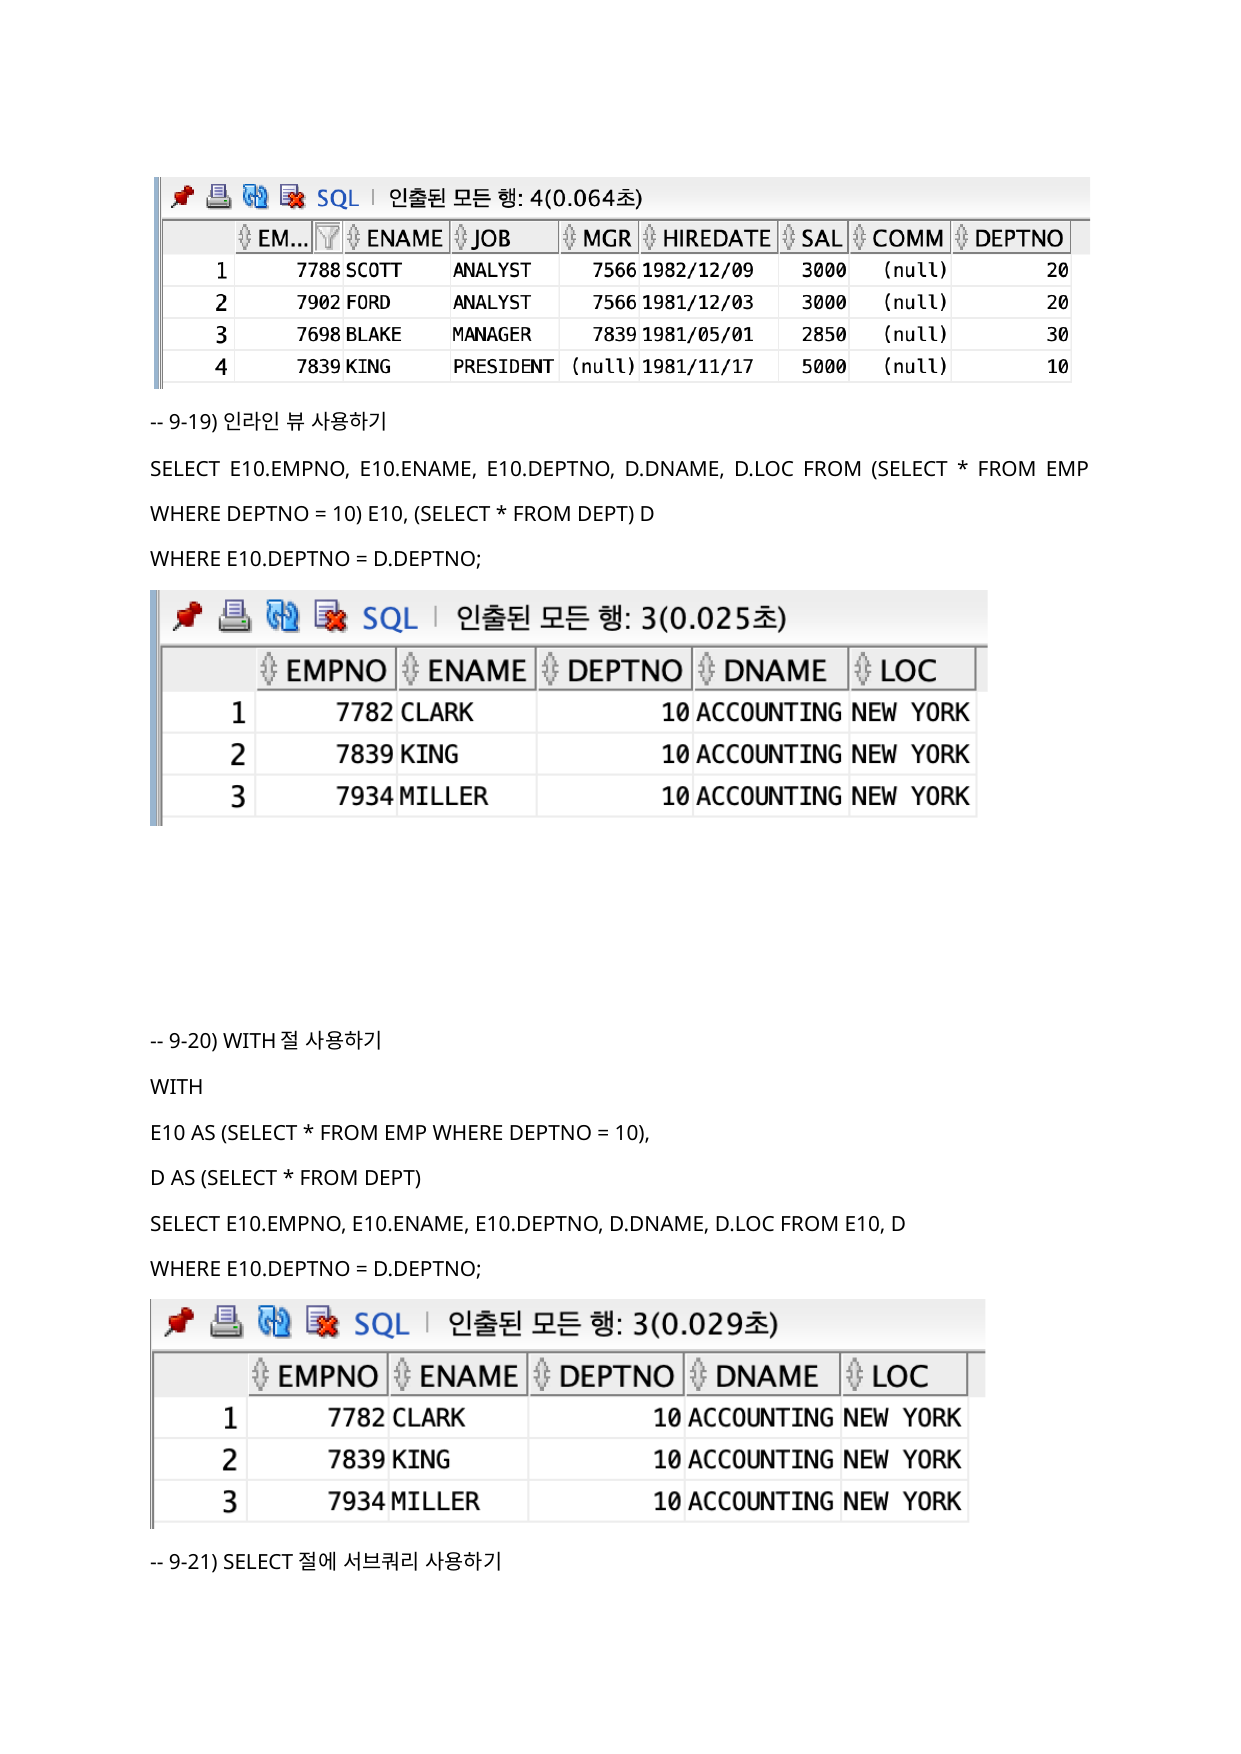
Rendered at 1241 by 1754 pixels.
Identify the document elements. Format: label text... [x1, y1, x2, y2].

picture [150, 1299, 986, 1529]
text SELECT E10.EMPNO, E10.ENAME, E10.DEPTNO, D.DNAME, D.LOC FROM (SELECT * FROM EMP WHERE DEPTNO = 10) E10, (SELECT * FROM DEPT) D [150, 454, 1090, 527]
text E10 AS (SELECT * FROM EMP WHERE DEPTNO = 10), [150, 1118, 1090, 1146]
text SELECT E10.EMPNO, E10.ENAME, E10.DEPTNO, D.DNAME, D.LOC FROM E10, D [150, 1209, 1090, 1237]
picture [150, 177, 1091, 389]
text -- 9-20) WITH절 사용하기 [150, 1024, 1090, 1054]
text D AS (SELECT * FROM DEPT) [150, 1163, 1090, 1192]
text WITH [150, 1072, 1090, 1101]
text -- 9-19) 인라인 뷰 사용하기 [150, 405, 1090, 436]
text WHERE E10.DEPTNO = D.DEPTNO; [150, 1254, 1090, 1282]
text -- 9-21) SELECT 절에 서브쿼리 사용하기 [150, 1546, 1090, 1576]
picture [150, 590, 988, 826]
text WHERE E10.DEPTNO = D.DEPTNO; [150, 544, 1090, 573]
